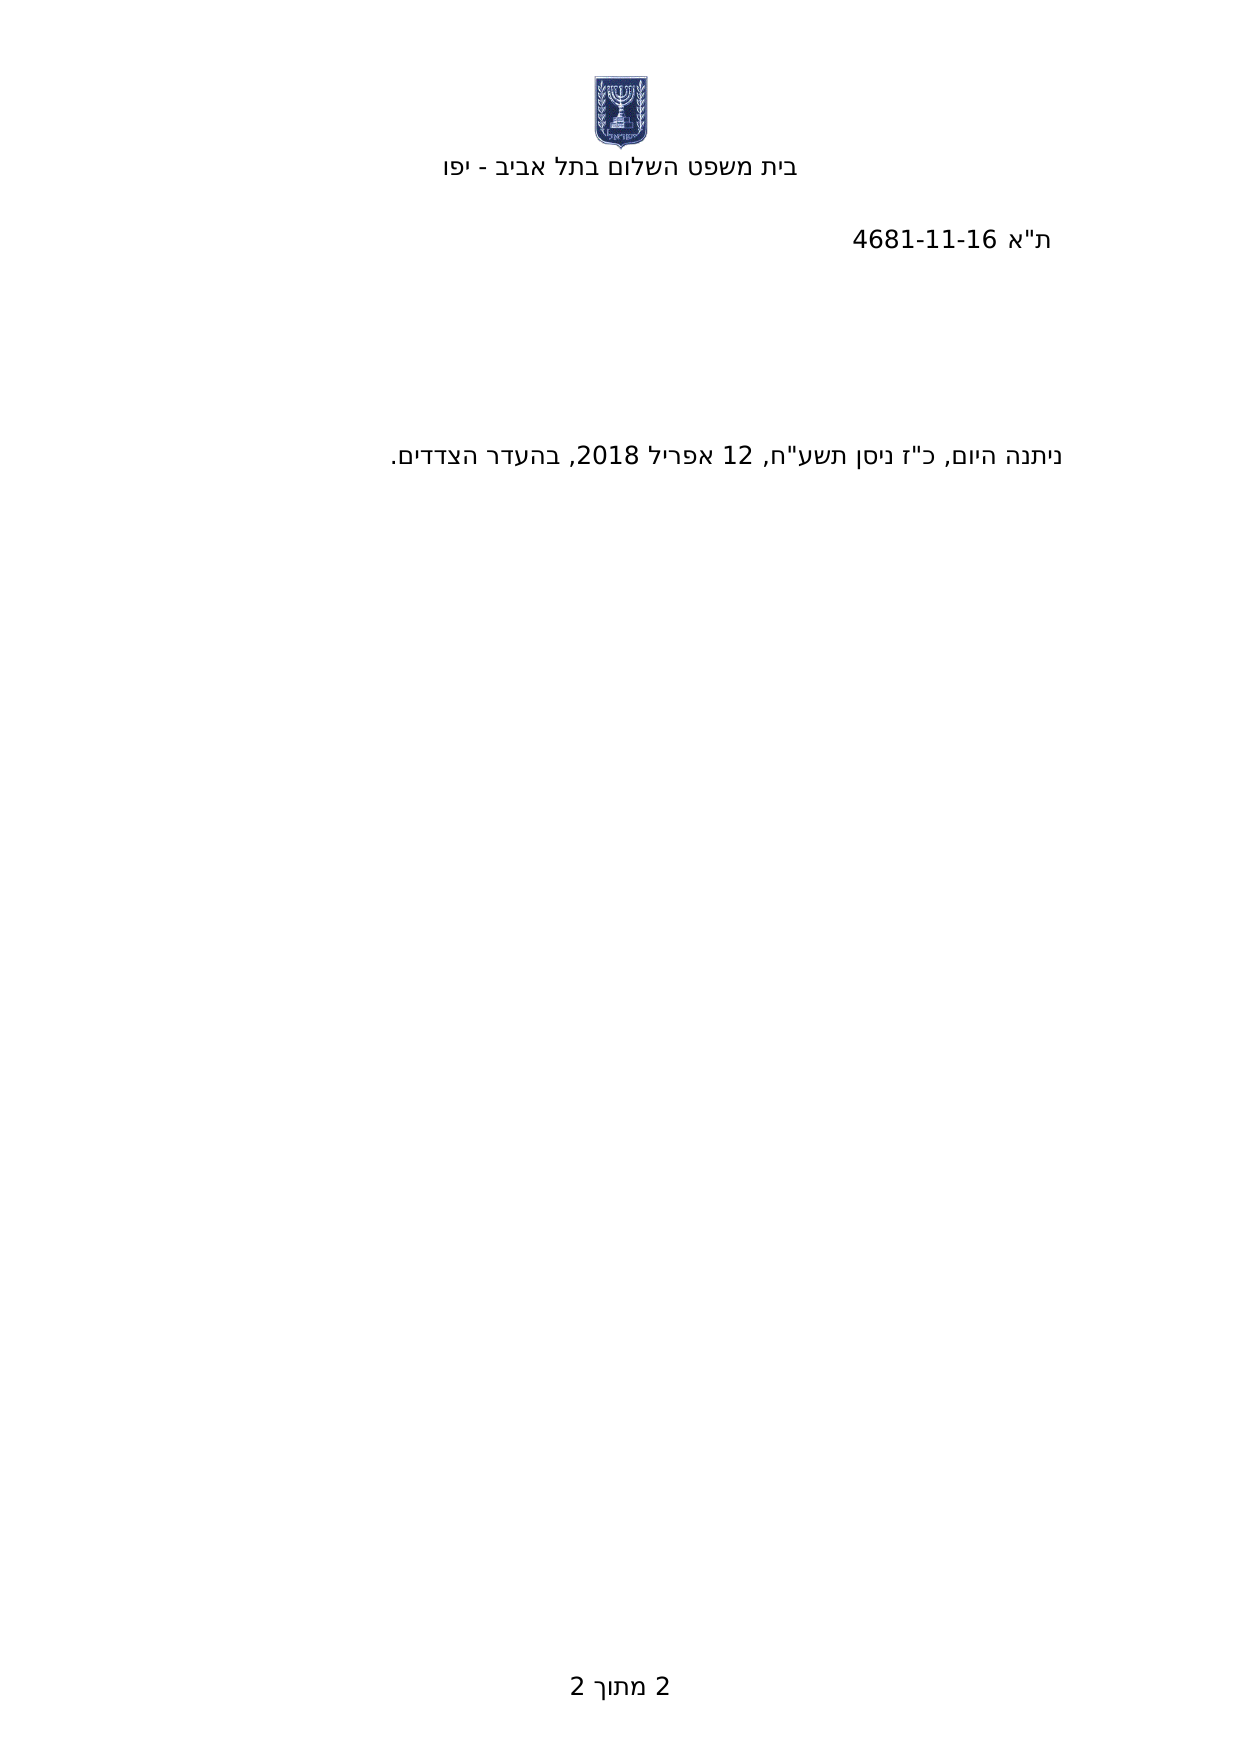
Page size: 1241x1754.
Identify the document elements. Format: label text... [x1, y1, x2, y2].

text ניתנה היום, , , בהעדר הצדדים. [177, 441, 1063, 471]
picture [589, 75, 651, 152]
